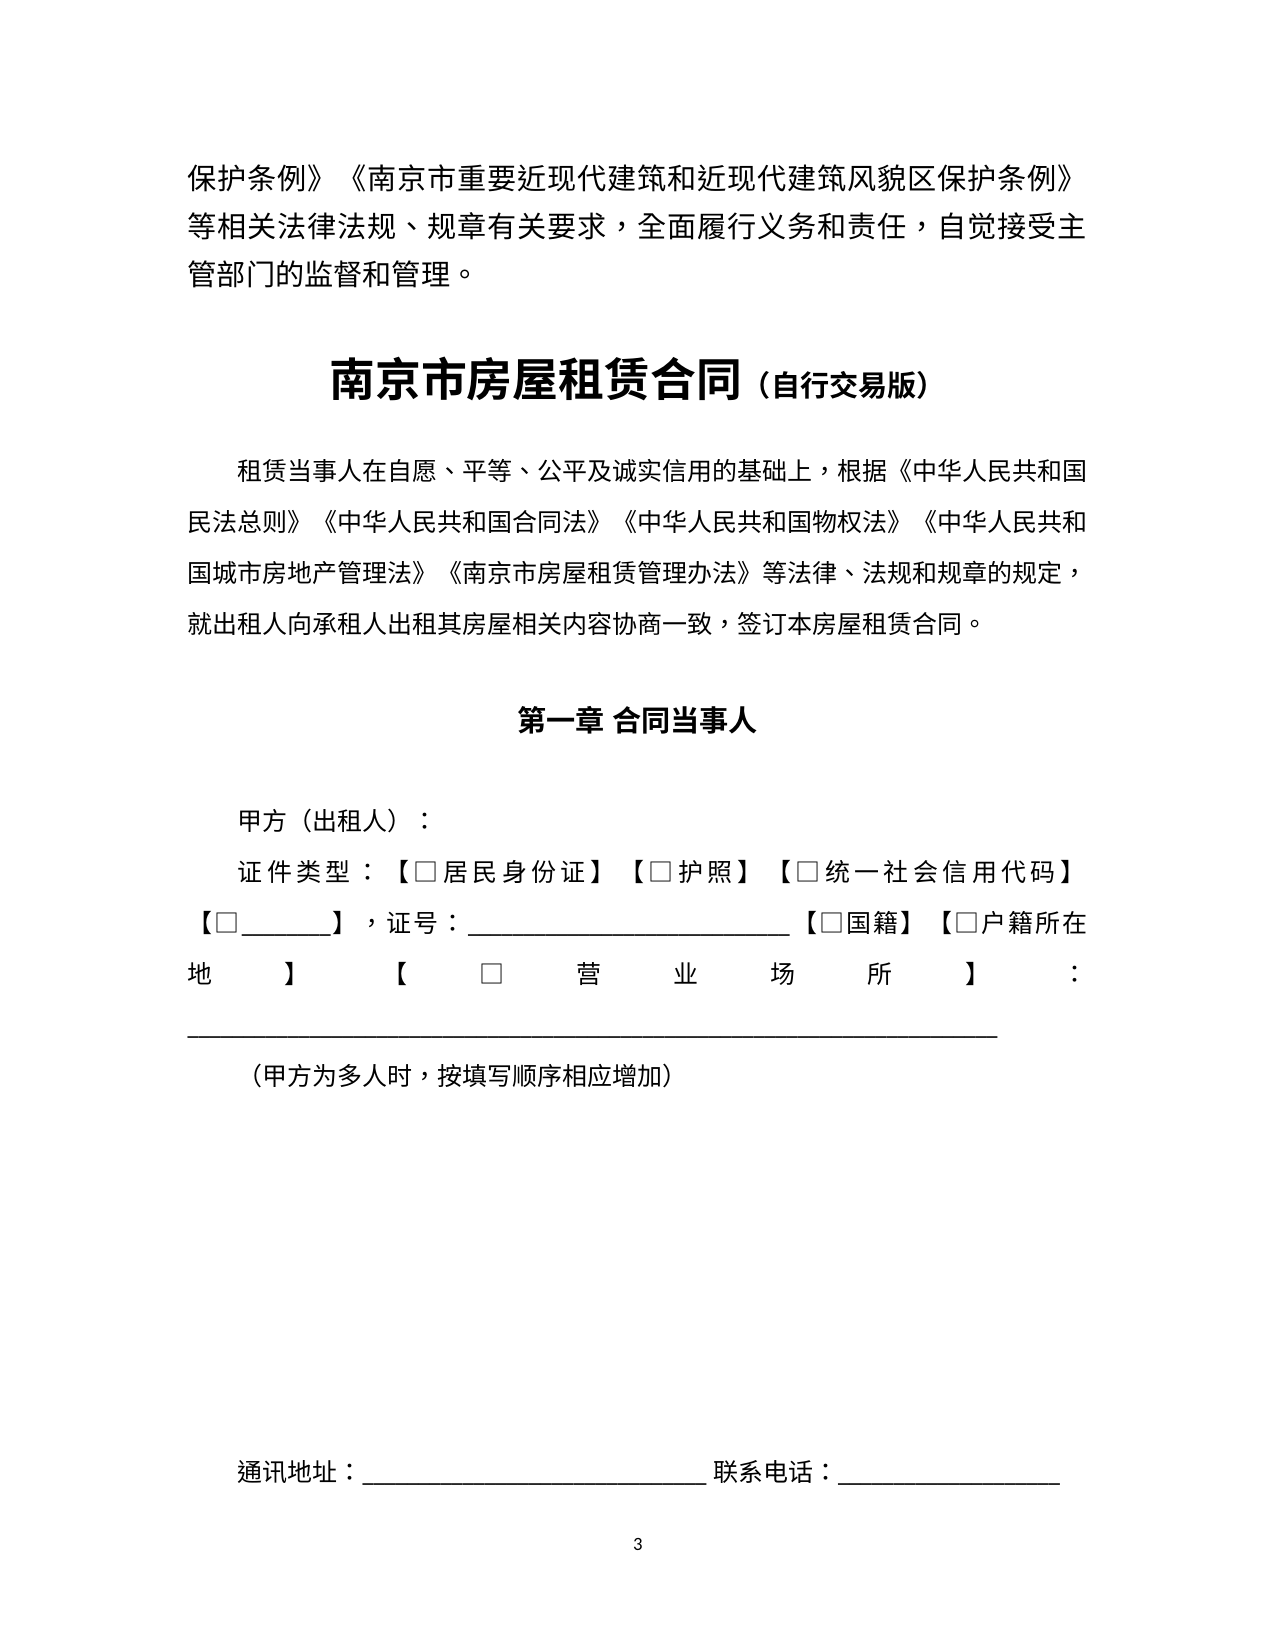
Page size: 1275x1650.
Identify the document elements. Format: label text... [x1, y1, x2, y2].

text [187, 150, 1087, 294]
text 甲方（出租人）： [187, 803, 1087, 837]
text 第一章 合同当事人 [187, 701, 1087, 740]
text 租赁当事人在自愿、平等、公平及诚实信用的基础上，根据《中华人民共和国民法总则》《中华人民共和国合同法》《中华人民共和国物权法》《中华人民共和国城市房地产管理法》《南京市房屋租赁管理办法》等法律、法规和规章的规定，就出租人向承租人出租其房屋相关内容协商一致，签订本房屋租赁合同。 [187, 453, 1087, 641]
text 通讯地址：_______________________________ 联系电话：____________________ [187, 1454, 1087, 1489]
text （甲方为多人时，按填写顺序相应增加） [187, 1058, 1087, 1093]
text 证件类型：【□居民身份证】【□护照】【□统一社会信用代码】【□________】，证号：_____________________________【□国籍】【□户籍所在地】【□营业场所】：_________________________________________________________________________ [187, 854, 1087, 1042]
text 南京市房屋租赁合同（自行交易版） [187, 348, 1087, 410]
